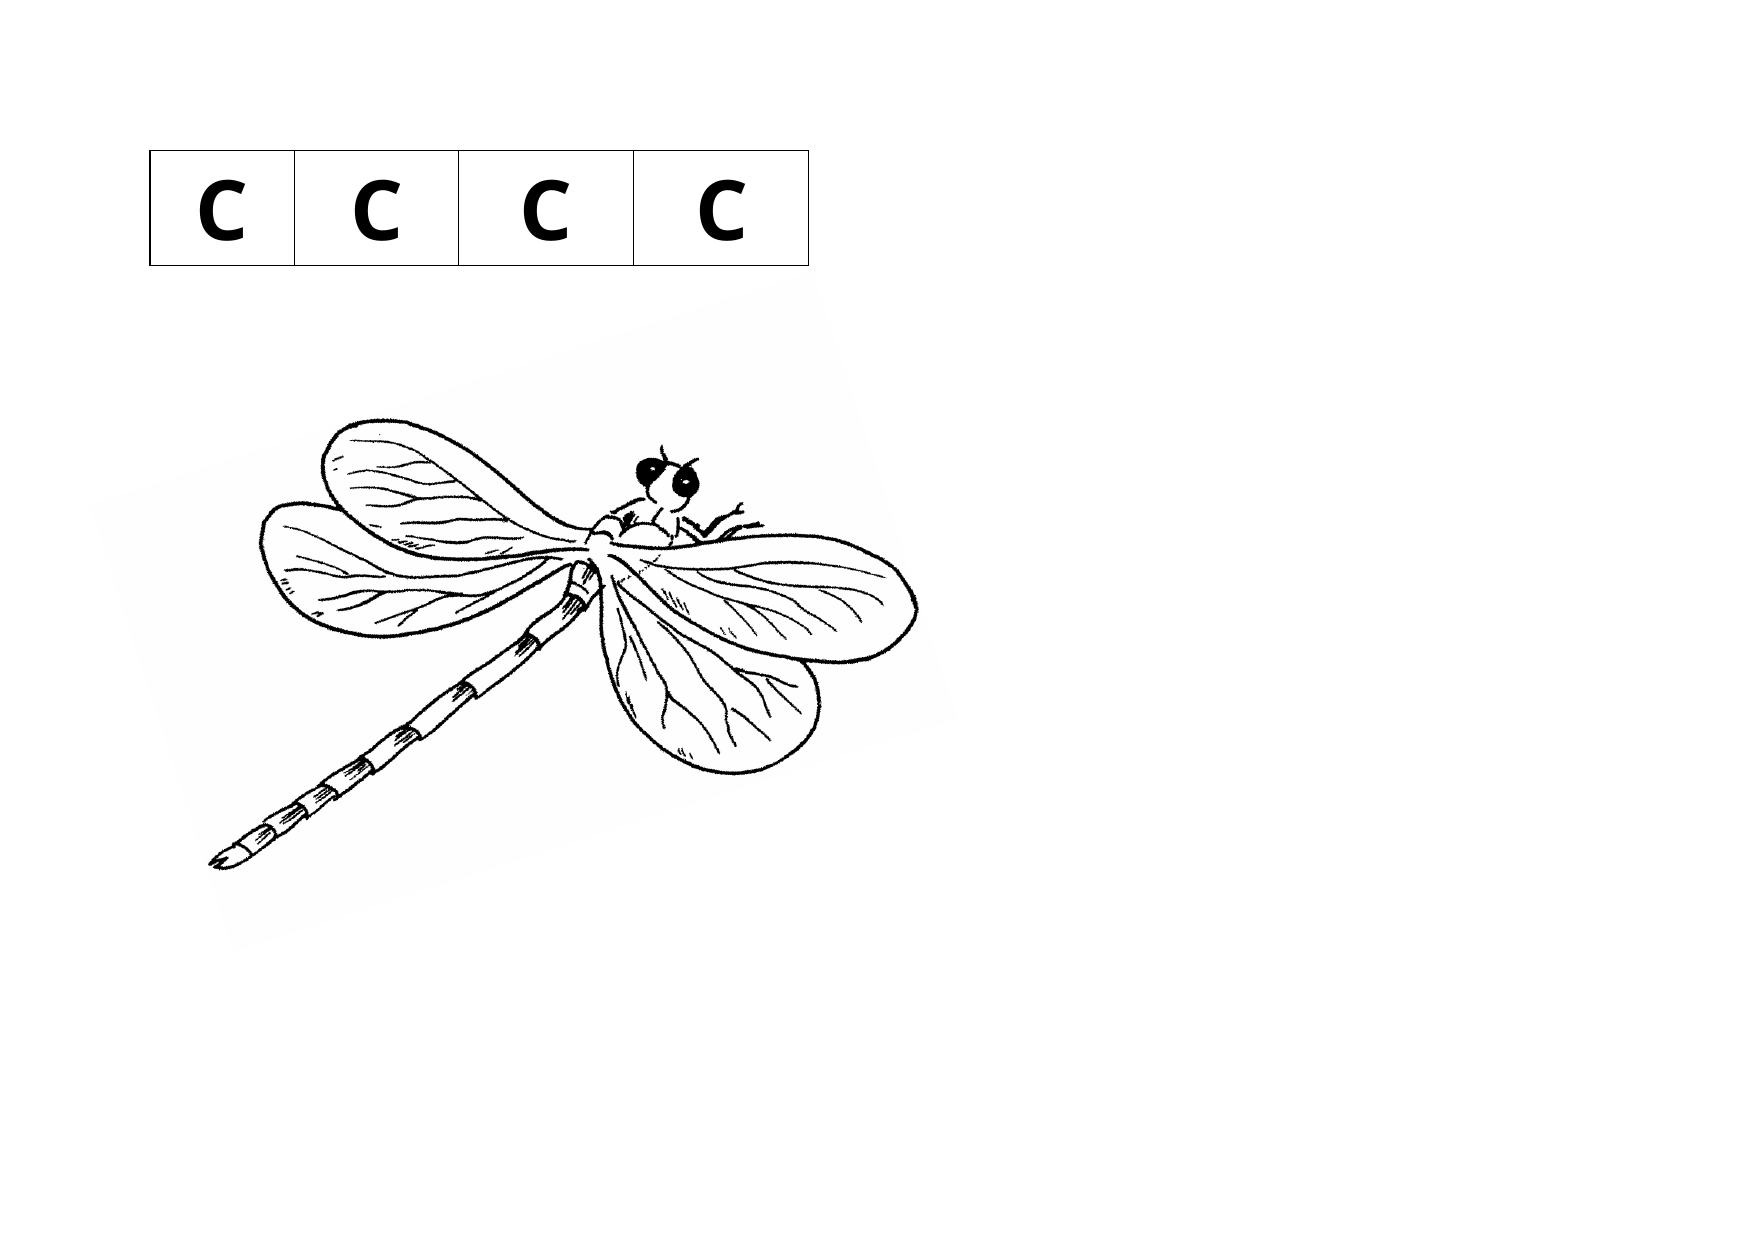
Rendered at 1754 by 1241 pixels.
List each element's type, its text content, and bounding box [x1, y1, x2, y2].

table_cell C [151, 151, 294, 264]
table_cell C [295, 151, 458, 264]
table_cell C [459, 151, 633, 264]
table_cell C [634, 151, 808, 264]
picture [90, 272, 956, 951]
